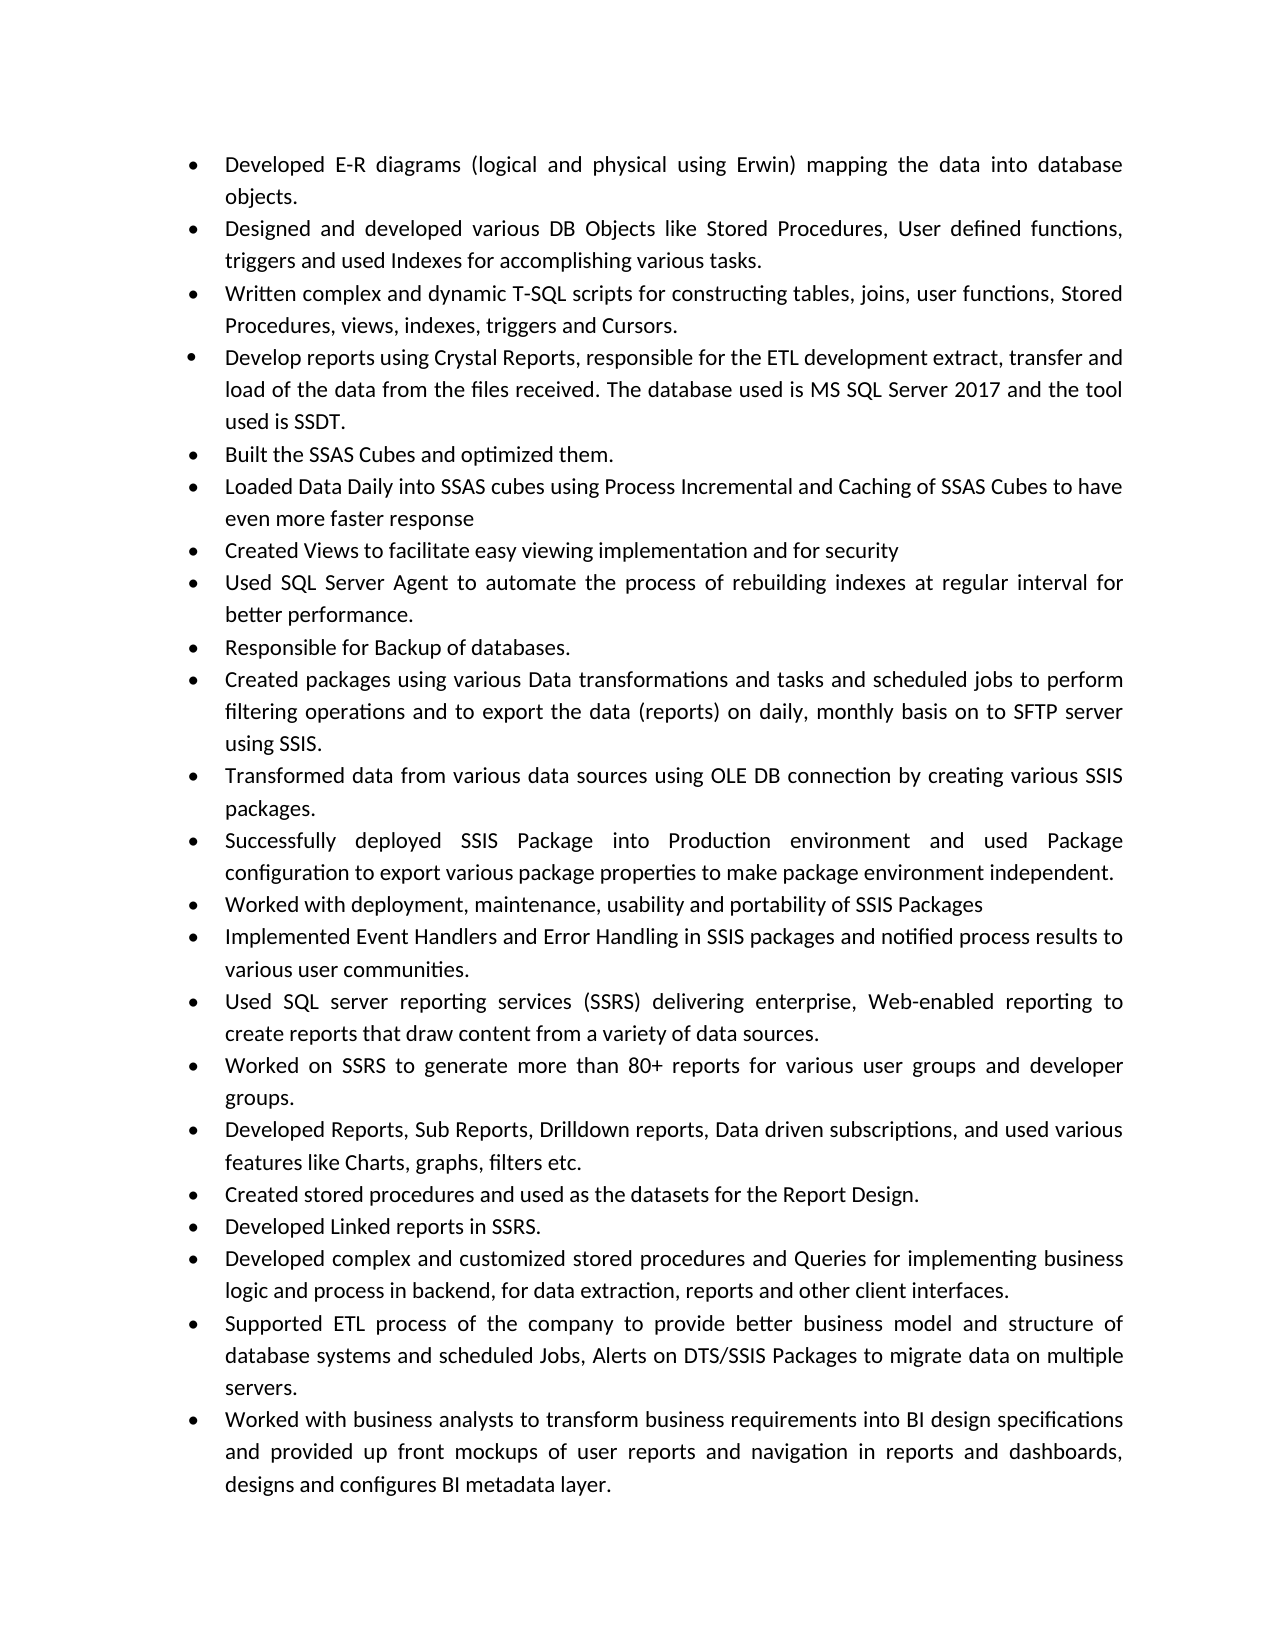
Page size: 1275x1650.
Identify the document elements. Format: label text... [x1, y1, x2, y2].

list Transformed data from various data sources using OLE DB connection by creating various SSIS packages. [187, 762, 1125, 822]
list Successfully deployed SSIS Package into Production environment and used Package configuration to export various package properties to make package environment independent. [187, 826, 1125, 886]
list Created stored procedures and used as the datasets for the Report Design. [187, 1180, 1125, 1208]
list Developed complex and customized stored procedures and Queries for implementing business logic and process in backend, for data extraction, reports and other client interfaces. [187, 1244, 1125, 1304]
list Developed Reports, Sub Reports, Drilldown reports, Data driven subscriptions, and used various features like Charts, graphs, filters etc. [187, 1116, 1125, 1176]
list Used SQL server reporting services (SSRS) delivering enterprise, Web-enabled reporting to create reports that draw content from a variety of data sources. [187, 987, 1125, 1047]
list Used SQL Server Agent to automate the process of rebuilding indexes at regular interval for better performance. [187, 568, 1125, 629]
list Built the SSAS Cubes and optimized them. [187, 440, 1125, 468]
list Developed E-R diagrams (logical and physical using Erwin) mapping the data into database objects. [187, 150, 1125, 210]
list Loaded Data Daily into SSAS cubes using Process Incremental and Caching of SSAS Cubes to have even more faster response [187, 472, 1125, 532]
list Designed and developed various DB Objects like Stored Procedures, User defined functions, triggers and used Indexes for accomplishing various tasks. [187, 214, 1125, 274]
list Responsible for Backup of databases. [187, 633, 1125, 661]
list Supported ETL process of the company to provide better business model and structure of database systems and scheduled Jobs, Alerts on DTS/SSIS Packages to migrate data on multiple servers. [187, 1309, 1125, 1401]
list Worked with business analysts to transform business requirements into BI design specifications and provided up front mockups of user reports and navigation in reports and dashboards, designs and configures BI metadata layer. [187, 1405, 1125, 1498]
list Worked on SSRS to generate more than 80+ reports for various user groups and developer groups. [187, 1051, 1125, 1111]
list Created Views to facilitate easy viewing implementation and for security [187, 536, 1125, 564]
list Develop reports using Crystal Reports, responsible for the ETL development extract, transfer and load of the data from the files received. The database used is MS SQL Server 2017 and the tool used is SSDT. [187, 343, 1125, 436]
list Created packages using various Data transformations and tasks and scheduled jobs to perform filtering operations and to export the data (reports) on daily, monthly basis on to SFTP server using SSIS. [187, 665, 1125, 757]
list Written complex and dynamic T-SQL scripts for constructing tables, joins, user functions, Stored Procedures, views, indexes, triggers and Cursors. [187, 279, 1125, 339]
list Developed Linked reports in SSRS. [187, 1212, 1125, 1240]
list Worked with deployment, maintenance, usability and portability of SSIS Packages [187, 890, 1125, 918]
list Implemented Event Handlers and Error Handling in SSIS packages and notified process results to various user communities. [187, 922, 1125, 983]
